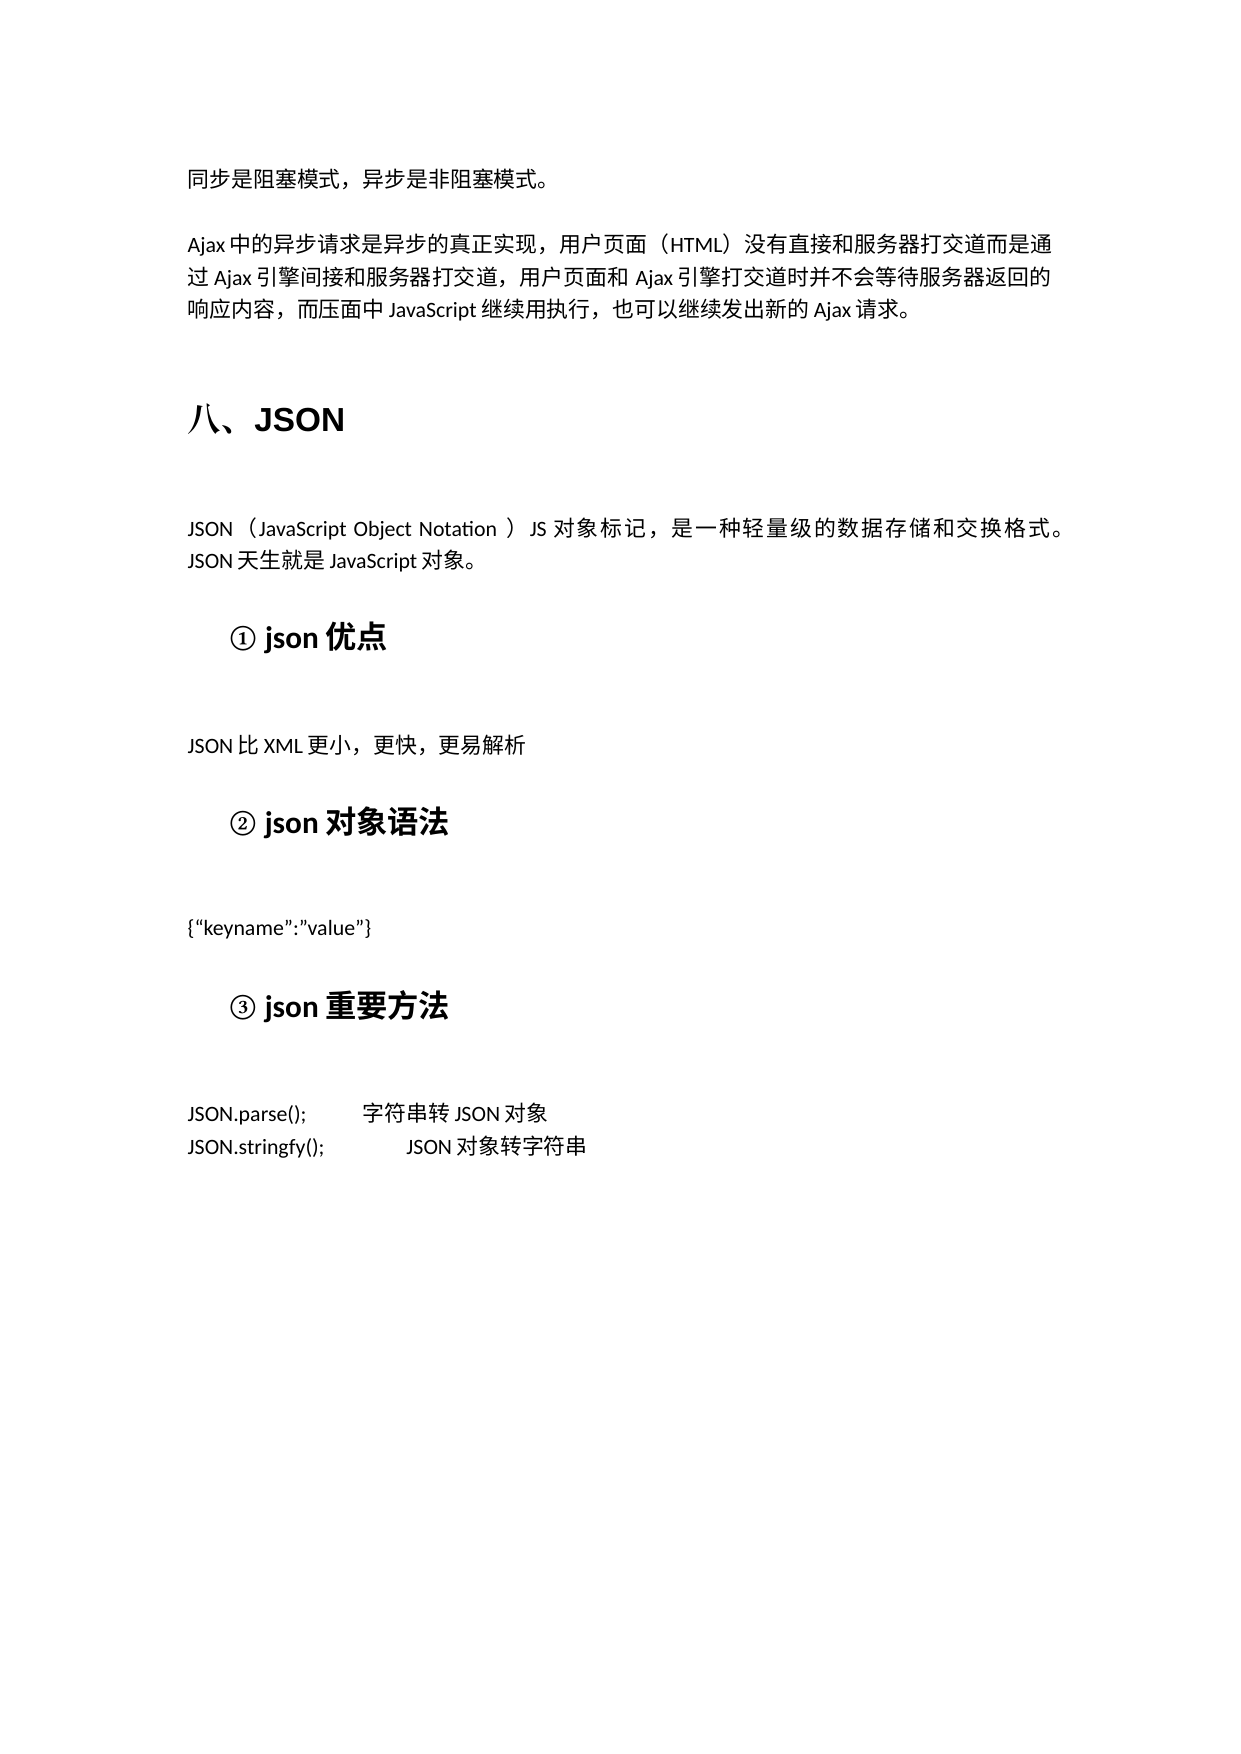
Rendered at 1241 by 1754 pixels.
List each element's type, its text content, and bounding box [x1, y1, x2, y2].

subtitle json对象语法 [187, 787, 1053, 852]
subtitle json重要方法 [187, 971, 1053, 1036]
text JSON.parse(); 字符串转JSON对象 [187, 1096, 1053, 1128]
text Ajax中的异步请求是异步的真正实现，用户页面（HTML）没有直接和服务器打交道而是通过Ajax引擎间接和服务器打交道，用户页面和Ajax引擎打交道时并不会等待服务器返回的响应内容，而压面中JavaScript继续用执行，也可以继续发出新的Ajax请求。 [187, 227, 1053, 324]
subtitle JSON [187, 384, 1053, 449]
text 同步是阻塞模式，异步是非阻塞模式。 [187, 162, 1053, 194]
text JSON.stringfy(); JSON对象转字符串 [187, 1128, 1053, 1161]
text JSON比XML更小，更快，更易解析 [187, 727, 1053, 760]
text {“keyname”:”value”} [187, 912, 1053, 944]
text JSON（JavaScript Object Notation ）JS对象标记，是一种轻量级的数据存储和交换格式。JSON天生就是JavaScript对象。 [187, 511, 1053, 576]
subtitle json优点 [187, 603, 1053, 668]
